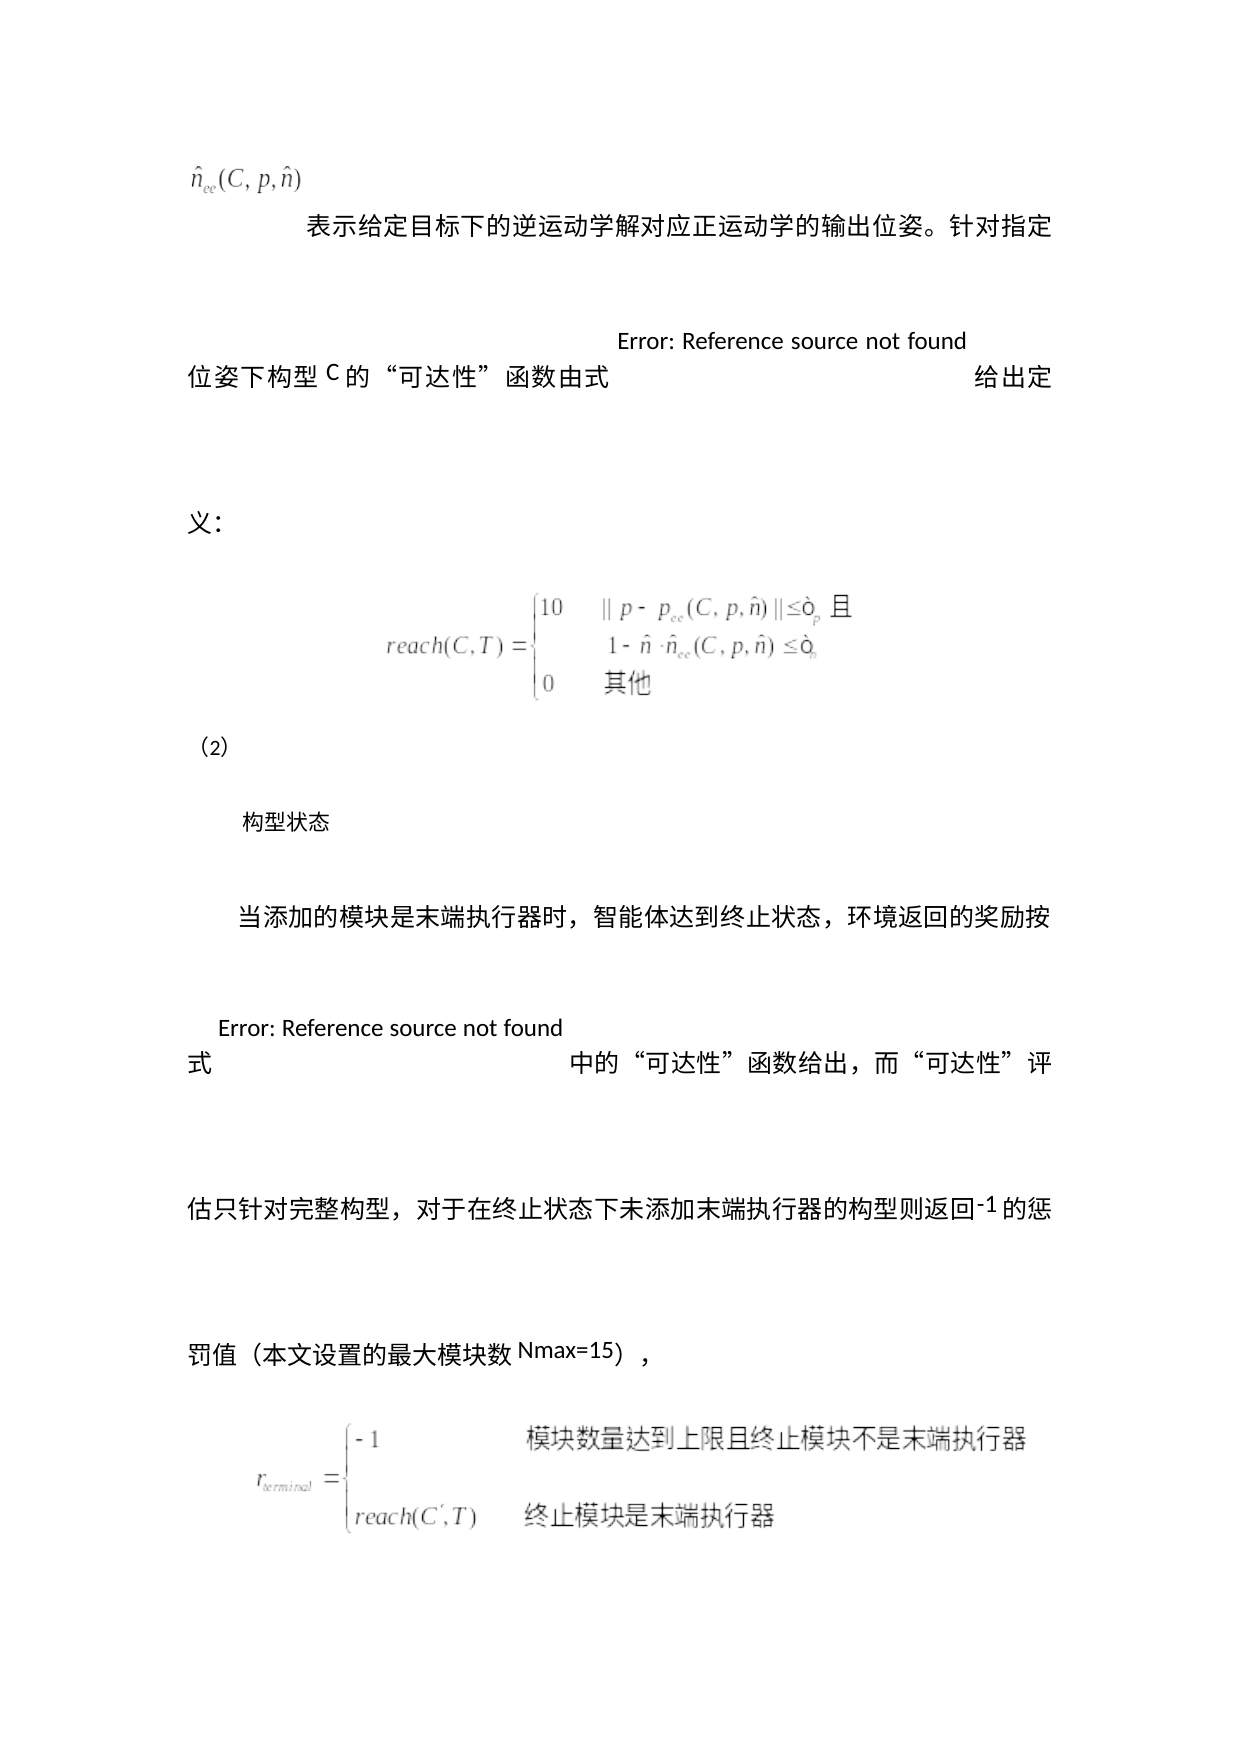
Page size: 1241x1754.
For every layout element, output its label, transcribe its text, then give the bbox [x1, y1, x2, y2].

list 构型状态 [187, 718, 1053, 848]
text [187, 162, 1053, 552]
